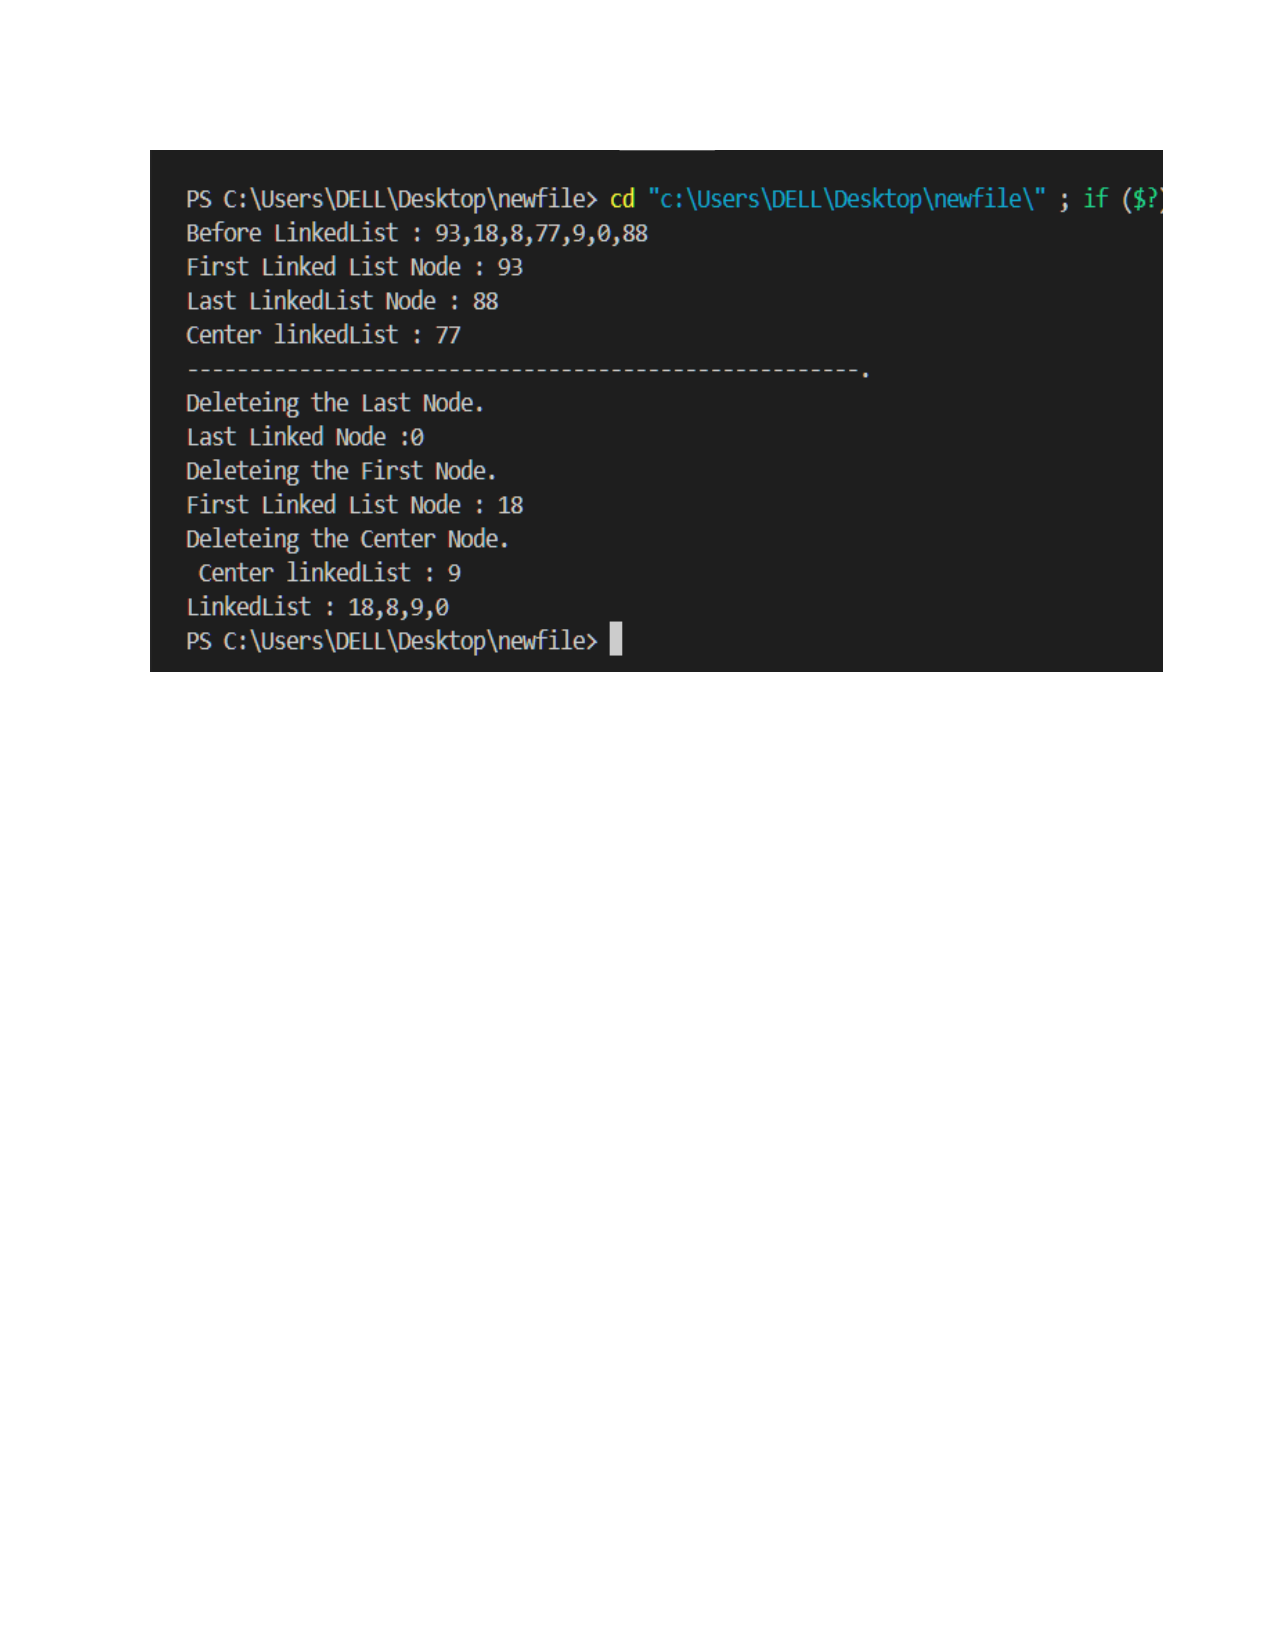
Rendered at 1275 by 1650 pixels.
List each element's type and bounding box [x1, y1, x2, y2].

picture [150, 150, 1163, 672]
